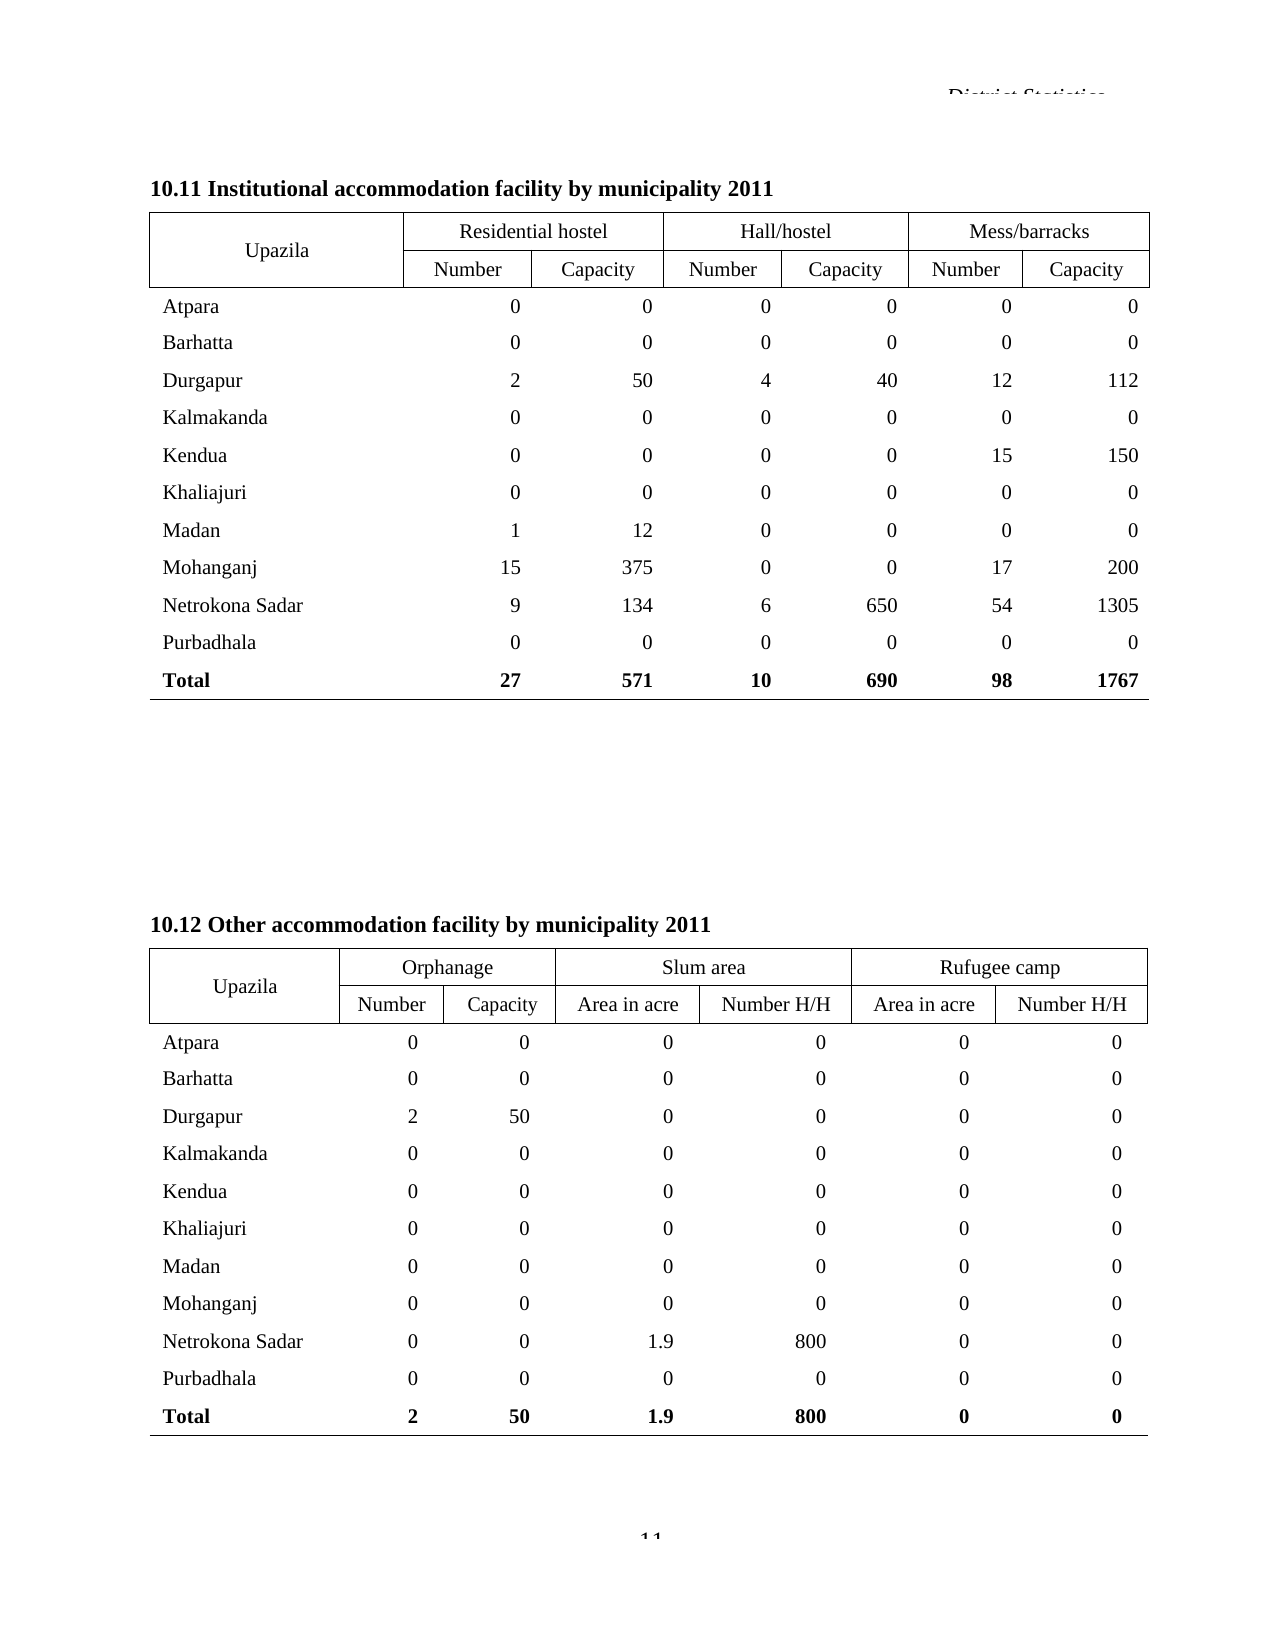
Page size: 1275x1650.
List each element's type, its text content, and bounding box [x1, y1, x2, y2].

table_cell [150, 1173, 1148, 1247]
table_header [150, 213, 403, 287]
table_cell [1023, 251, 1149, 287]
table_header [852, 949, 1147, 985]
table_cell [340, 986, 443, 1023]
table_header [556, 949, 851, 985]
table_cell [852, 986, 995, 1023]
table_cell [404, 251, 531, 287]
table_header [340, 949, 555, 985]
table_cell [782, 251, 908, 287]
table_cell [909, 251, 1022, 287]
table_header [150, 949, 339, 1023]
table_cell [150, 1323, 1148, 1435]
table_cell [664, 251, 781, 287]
list Other accommodation facility by municipality 2011 [150, 911, 1171, 937]
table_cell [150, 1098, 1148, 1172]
list Institutional accommodation facility by municipality 2011 [150, 175, 1171, 201]
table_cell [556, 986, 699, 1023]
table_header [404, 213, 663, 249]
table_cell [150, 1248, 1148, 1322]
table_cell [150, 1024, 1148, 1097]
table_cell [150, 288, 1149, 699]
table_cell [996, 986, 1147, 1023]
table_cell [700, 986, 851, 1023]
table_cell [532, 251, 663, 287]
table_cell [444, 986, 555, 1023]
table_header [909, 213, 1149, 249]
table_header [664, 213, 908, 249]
